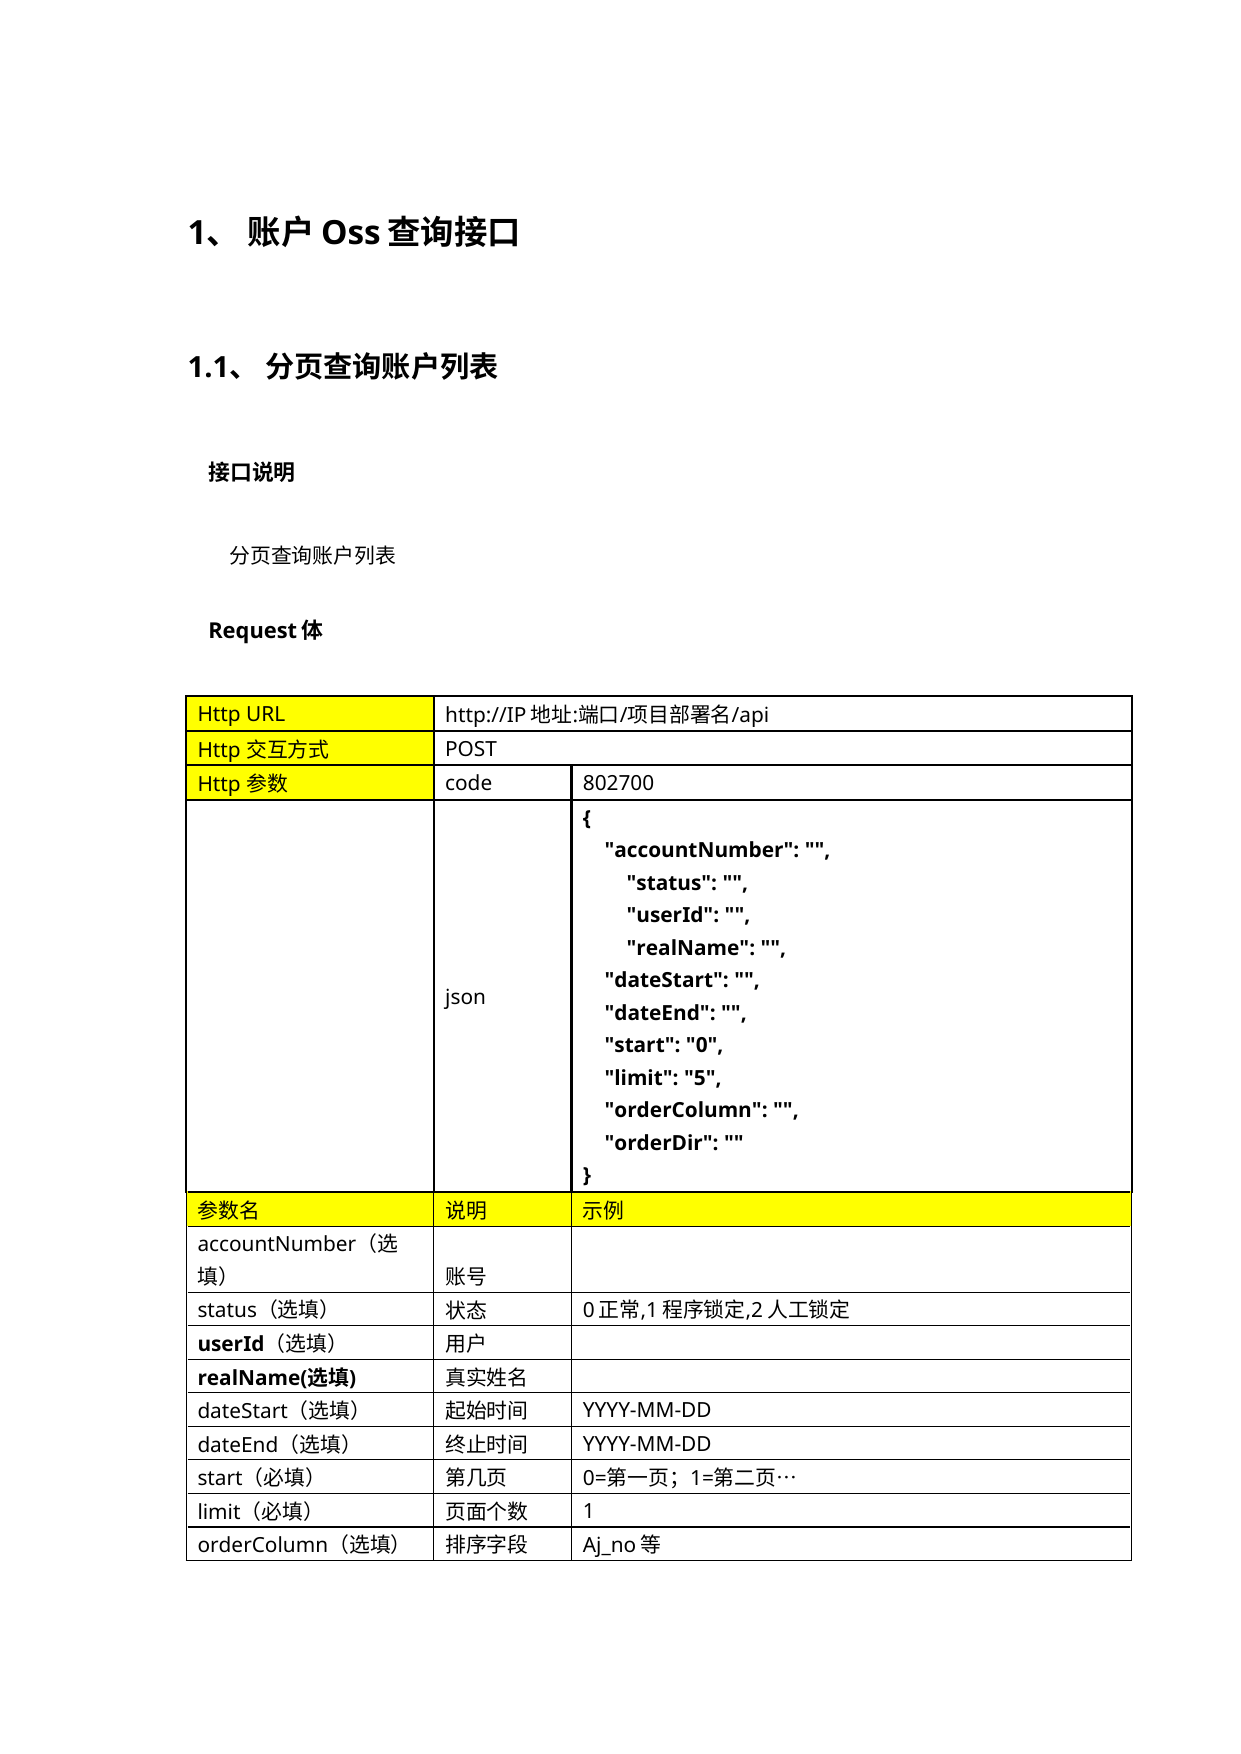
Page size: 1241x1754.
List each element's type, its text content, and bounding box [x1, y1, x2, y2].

table_cell json [435, 801, 570, 1191]
table_cell 终止时间 [434, 1427, 571, 1459]
table_cell 说明 [434, 1193, 571, 1226]
table_cell { "accountNumber": "", "status": "", "userId": "", "realName": "", "dateStart": "", "dateEnd": "", "start": "0", "limit": "5", "orderColumn": "", "orderDir": "" } [573, 801, 1131, 1191]
table_cell 排序字段 [434, 1528, 571, 1560]
table_cell accountNumber（选填） [187, 1227, 433, 1292]
table_cell start（必填） [187, 1460, 433, 1493]
table_cell realName(选填) [187, 1360, 433, 1392]
table_cell orderColumn（选填） [187, 1527, 433, 1560]
table_header http://IP地址:端口/项目部署名/api [435, 697, 1131, 730]
text 分页查询账户列表 [187, 538, 1053, 570]
subtitle 账户Oss查询接口 [187, 197, 1053, 262]
table_cell 真实姓名 [434, 1360, 571, 1392]
table_cell 状态 [434, 1293, 571, 1325]
table_cell 起始时间 [434, 1393, 571, 1426]
table_cell 第几页 [434, 1460, 571, 1493]
table_cell 页面个数 [434, 1494, 571, 1526]
table_cell 示例 [572, 1191, 1131, 1226]
table_cell 参数名 [187, 1192, 433, 1226]
table_cell YYYY-MM-DD [572, 1426, 1131, 1459]
subtitle 接口说明 [202, 455, 1053, 488]
table_cell [572, 1325, 1131, 1359]
table_header Http URL [187, 697, 433, 730]
table_cell code [435, 766, 570, 799]
table_cell userId（选填） [187, 1326, 433, 1359]
table_cell [572, 1359, 1131, 1392]
table_cell 0正常,1程序锁定,2人工锁定 [572, 1292, 1131, 1325]
table_cell POST [435, 732, 1131, 764]
table_cell 1 [572, 1493, 1131, 1526]
table_cell Http 参数 [187, 766, 433, 799]
table_cell 账号 [434, 1227, 571, 1292]
table_cell dateStart（选填） [187, 1393, 433, 1426]
table_cell limit（必填） [187, 1494, 433, 1526]
table_cell status（选填） [187, 1293, 433, 1325]
table_cell Http 交互方式 [187, 732, 433, 764]
subtitle Request体 [202, 612, 1053, 645]
table_cell YYYY-MM-DD [572, 1392, 1131, 1426]
table_cell Aj_no等 [572, 1526, 1131, 1560]
table_cell dateEnd（选填） [187, 1427, 433, 1459]
table_cell [187, 801, 433, 1191]
table_cell [572, 1226, 1131, 1292]
table_cell 用户 [434, 1326, 571, 1359]
table_cell 0=第一页；1=第二页… [572, 1459, 1131, 1493]
subtitle 分页查询账户列表 [187, 332, 1053, 397]
table_cell 802700 [573, 766, 1131, 799]
